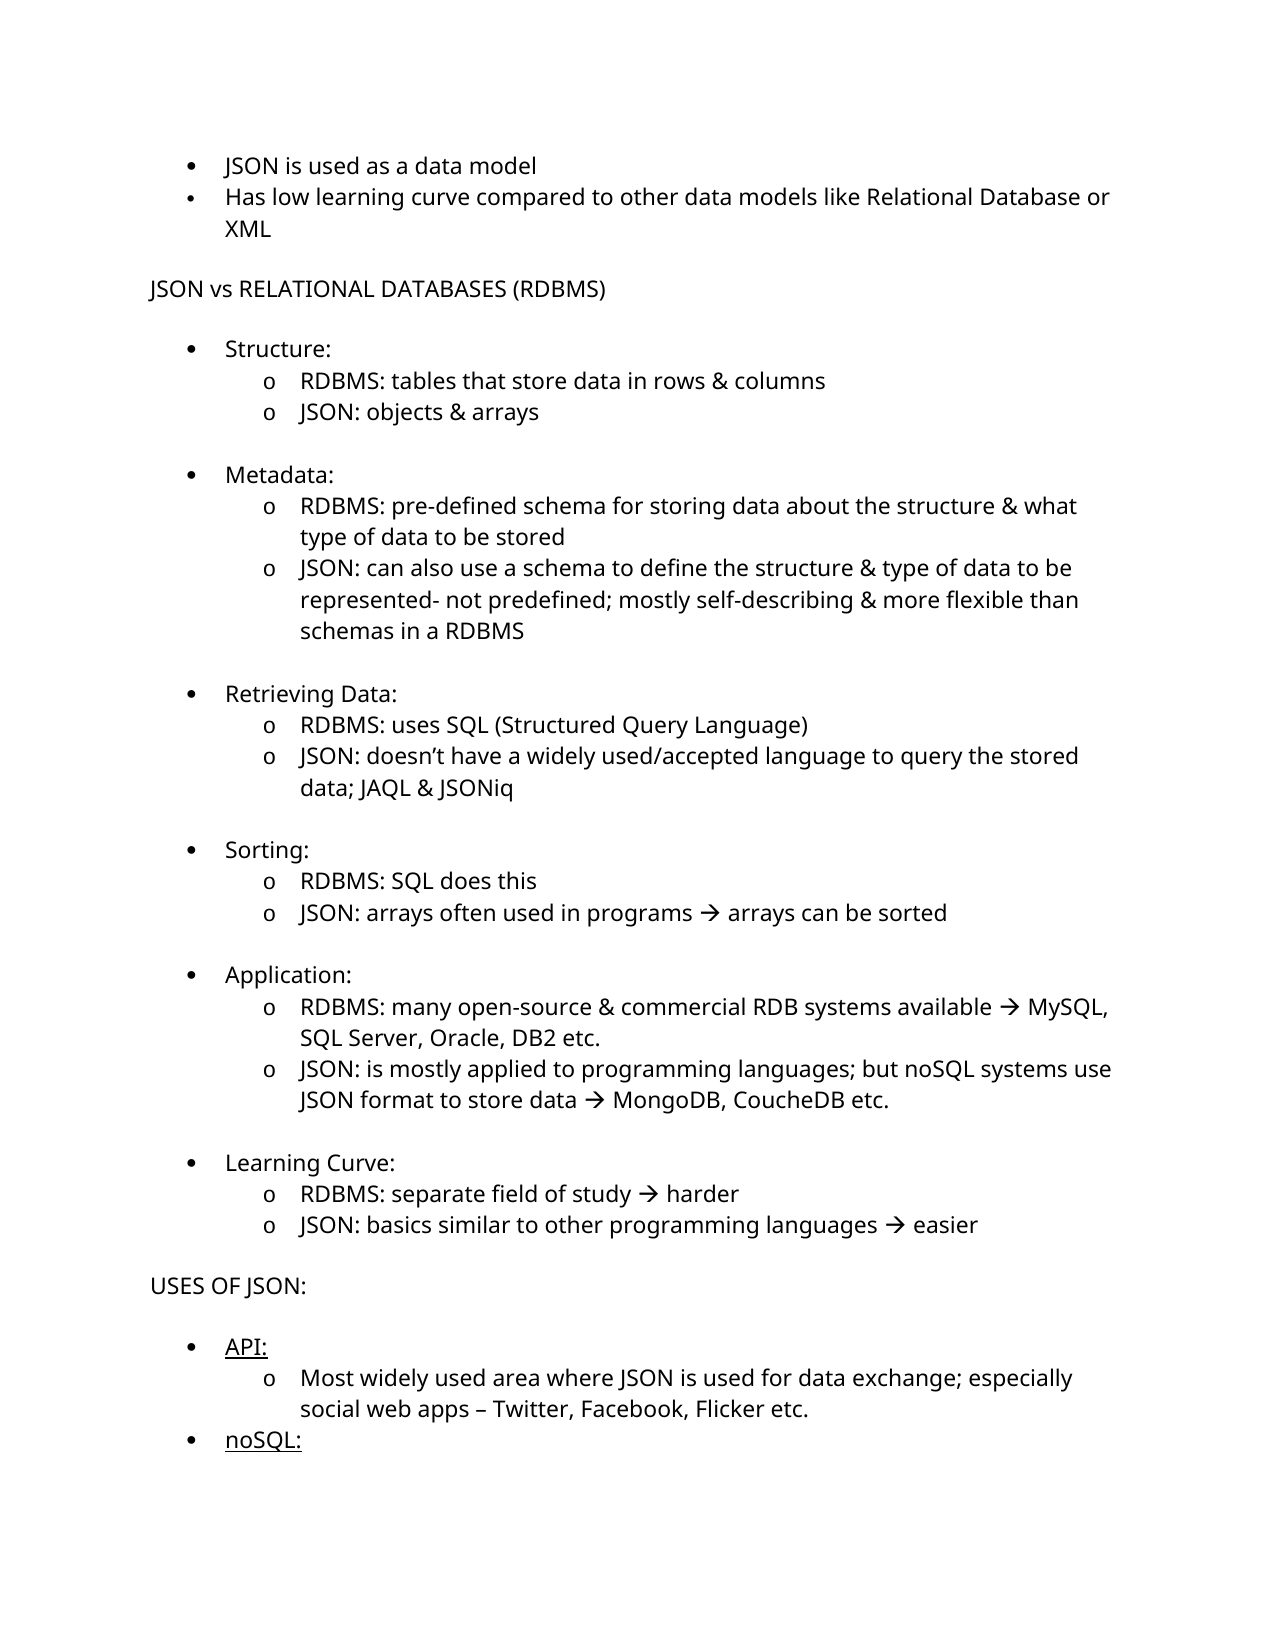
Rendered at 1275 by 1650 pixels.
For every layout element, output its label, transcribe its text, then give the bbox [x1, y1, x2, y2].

list RDBMS: pre-defined schema for storing data about the structure & what type of data to be stored [262, 490, 1125, 552]
list Sorting: [187, 834, 1125, 865]
list RDBMS: separate field of study harder [262, 1178, 1125, 1209]
list JSON: objects & arrays [262, 396, 1125, 427]
list Application: [187, 959, 1125, 990]
list Retrieving Data: [187, 677, 1125, 709]
list RDBMS: tables that store data in rows & columns [262, 364, 1125, 396]
list RDBMS: SQL does this [262, 865, 1125, 897]
text JSON vs RELATIONAL DATABASES (RDBMS) [150, 273, 1125, 304]
list JSON is used as a data model [187, 150, 1125, 181]
list JSON: can also use a schema to define the structure & type of data to be represented- not predefined; mostly self-describing & more flexible than schemas in a RDBMS [262, 552, 1125, 646]
list Has low learning curve compared to other data models like Relational Database or XML [187, 181, 1125, 244]
text USES OF JSON: [150, 1270, 1125, 1301]
list JSON: is mostly applied to programming languages; but noSQL systems use JSON format to store data MongoDB, CoucheDB etc. [262, 1053, 1125, 1116]
list Metadata: [187, 458, 1125, 490]
list JSON: arrays often used in programs arrays can be sorted [262, 897, 1125, 928]
list JSON: basics similar to other programming languages easier [262, 1209, 1125, 1241]
list noSQL: [187, 1424, 1125, 1456]
list RDBMS: uses SQL (Structured Query Language) [262, 709, 1125, 740]
list RDBMS: many open-source & commercial RDB systems available MySQL, SQL Server, Oracle, DB2 etc. [262, 990, 1125, 1053]
list Learning Curve: [187, 1147, 1125, 1178]
list API: [187, 1330, 1125, 1362]
list Structure: [187, 333, 1125, 364]
list JSON: doesn’t have a widely used/accepted language to query the stored data; JAQL & JSONiq [262, 740, 1125, 803]
list Most widely used area where JSON is used for data exchange; especially social web apps – Twitter, Facebook, Flicker etc. [262, 1362, 1125, 1424]
